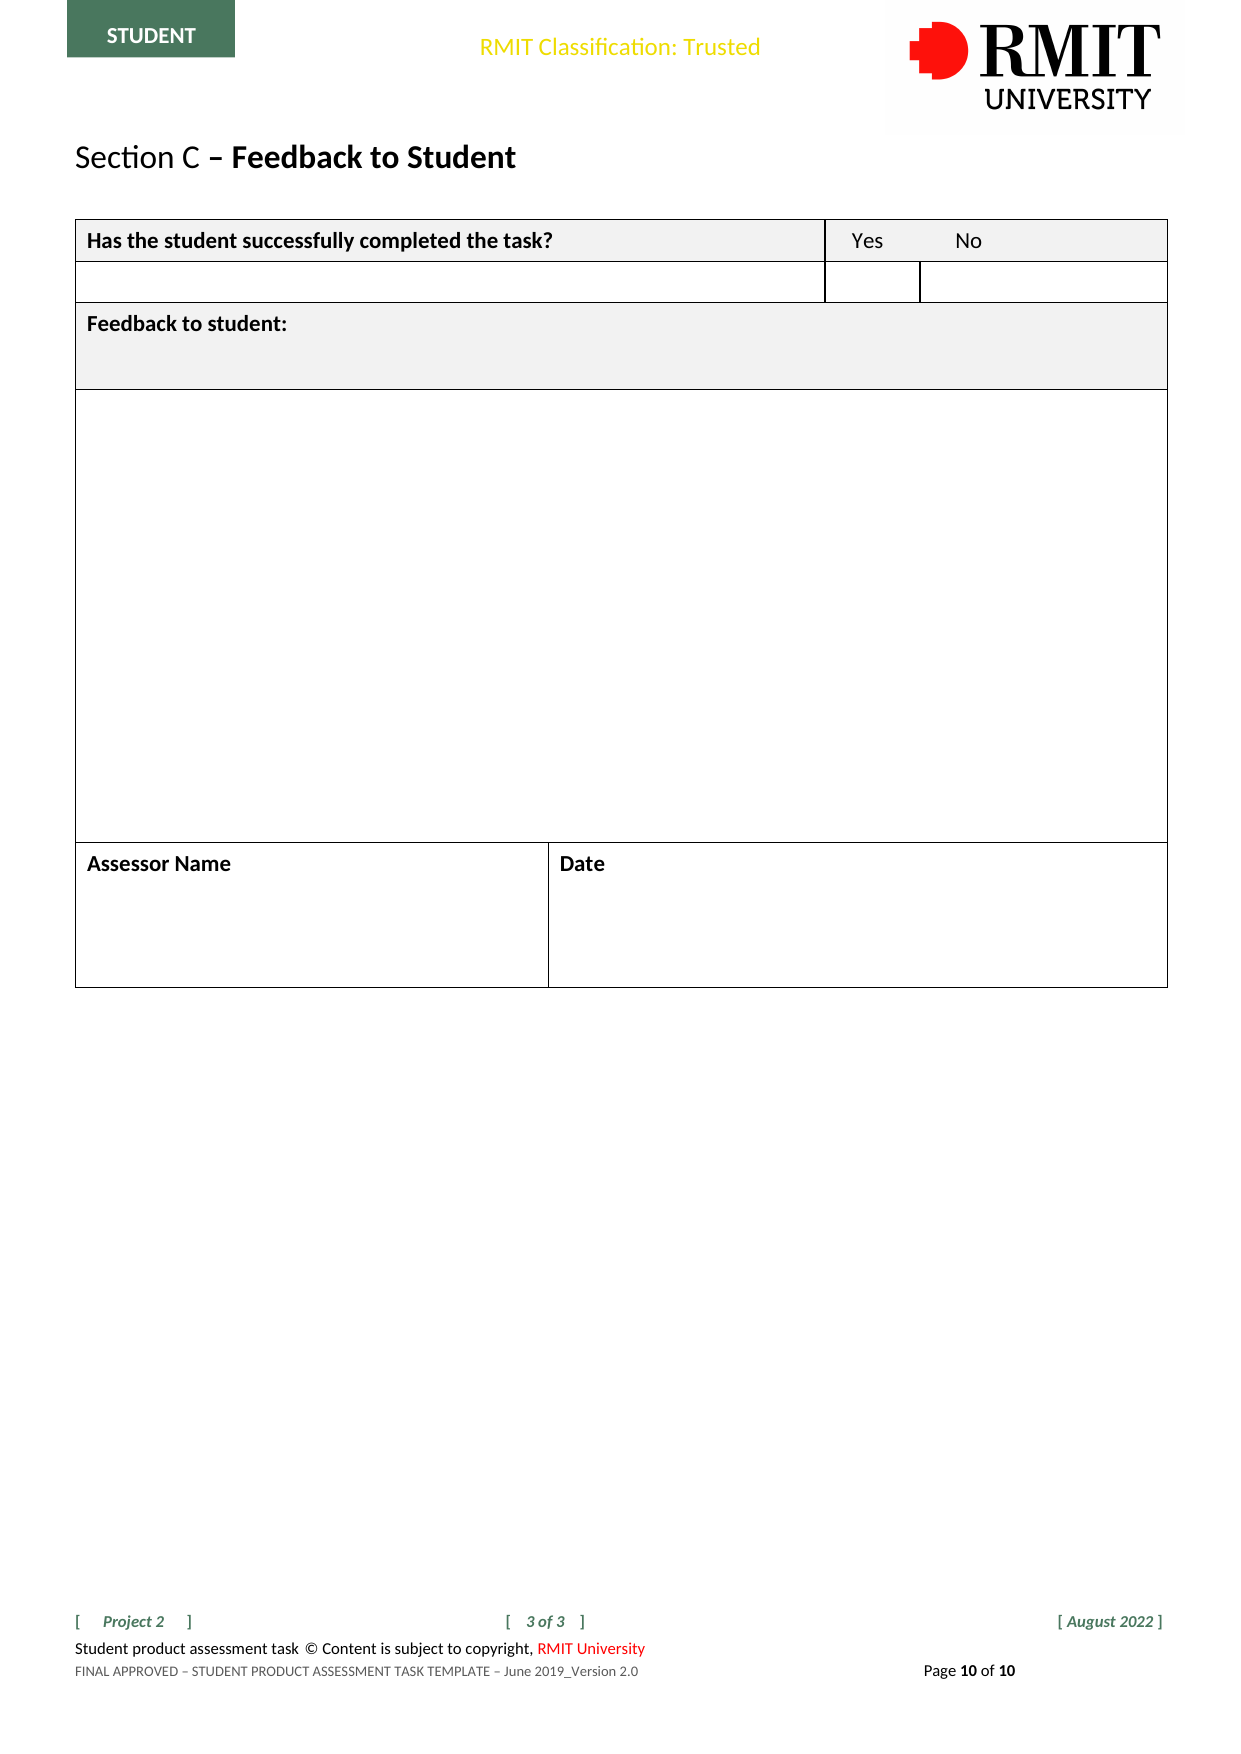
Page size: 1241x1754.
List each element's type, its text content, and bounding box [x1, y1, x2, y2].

table_header Yes No [826, 220, 1167, 261]
table_cell [76, 262, 824, 302]
text Section C – Feedback to Student [75, 136, 1165, 177]
table_cell Feedback to student: [76, 303, 1167, 389]
table_cell Assessor Name [76, 843, 548, 987]
table_cell [921, 262, 1167, 302]
table_header Has the student successfully completed the task? [76, 220, 824, 261]
table_cell Date [549, 843, 1167, 987]
table_cell [76, 390, 1167, 842]
picture [884, 0, 1185, 135]
table_cell [826, 262, 919, 302]
